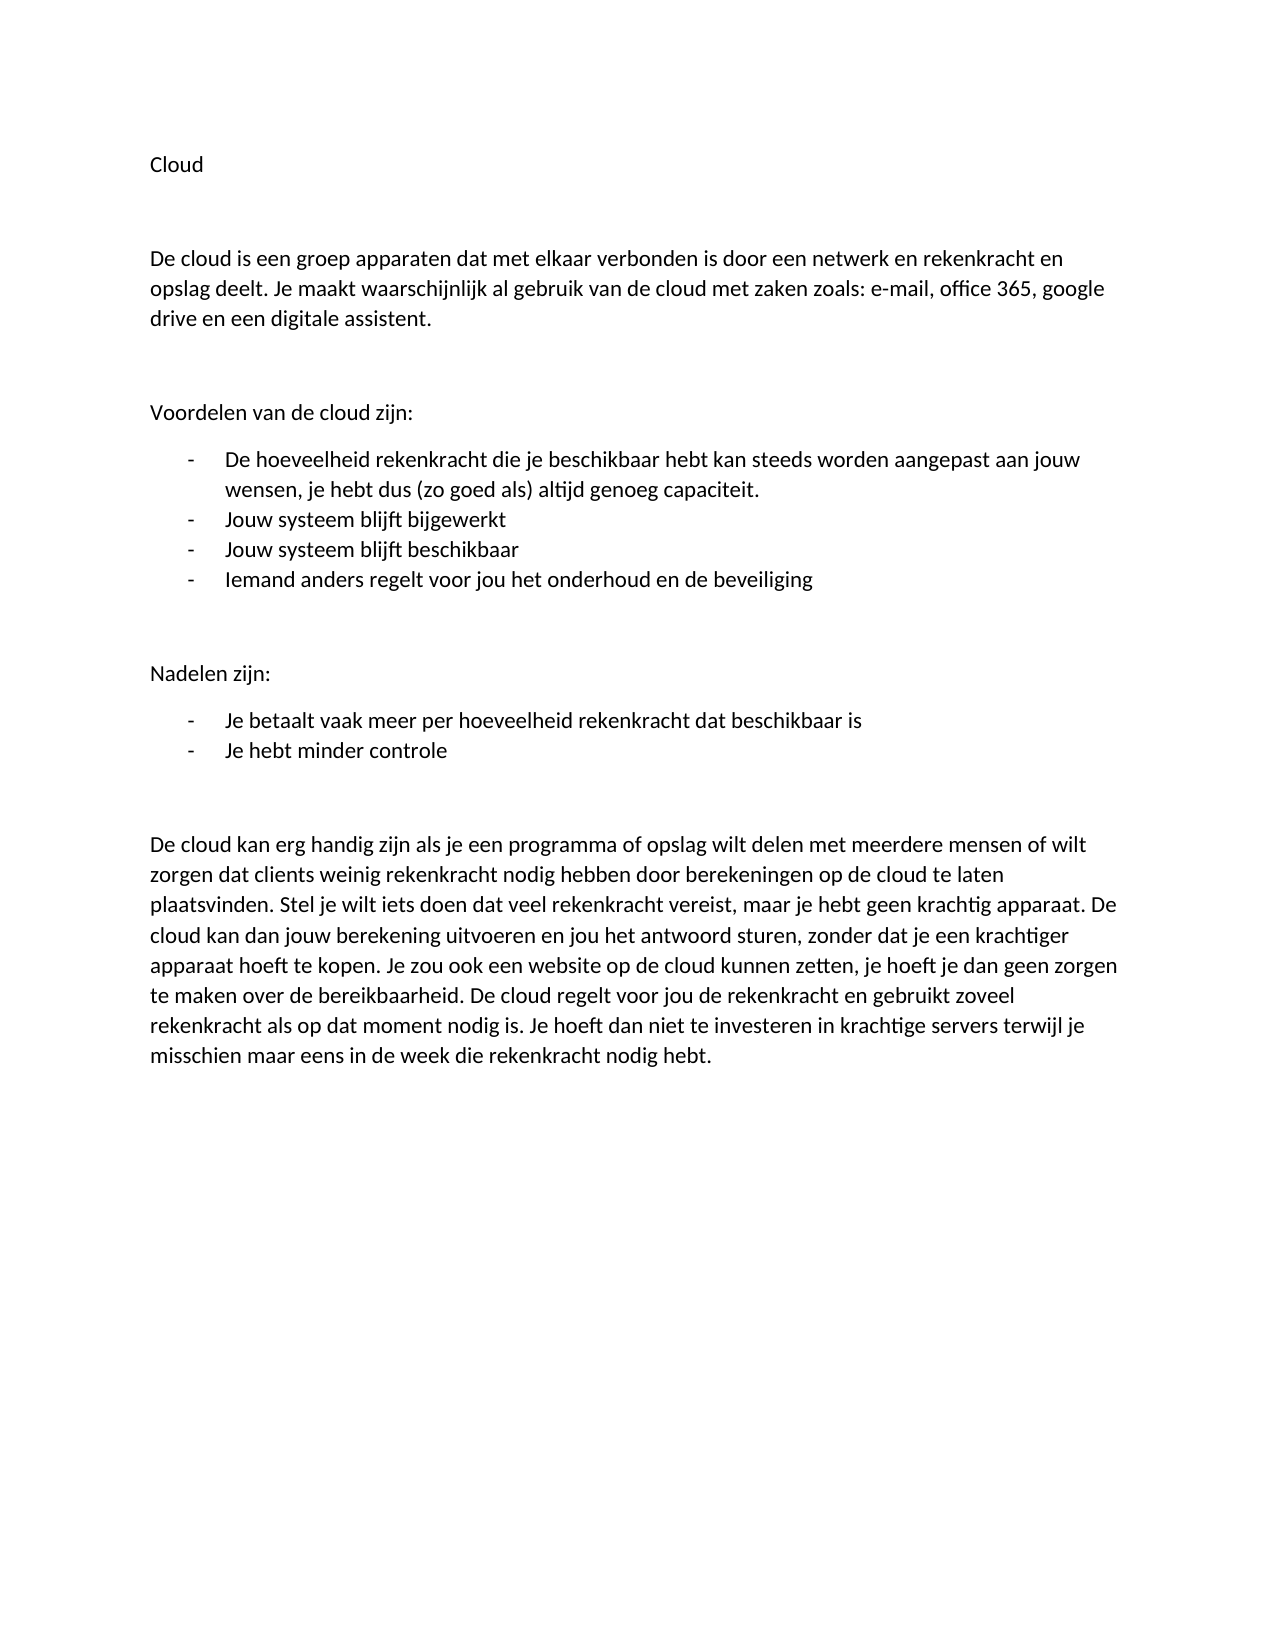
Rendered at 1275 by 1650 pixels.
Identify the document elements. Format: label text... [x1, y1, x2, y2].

list Je betaalt vaak meer per hoeveelheid rekenkracht dat beschikbaar is [187, 706, 1125, 734]
text Nadelen zijn: [150, 659, 1125, 687]
list Jouw systeem blijft beschikbaar [187, 535, 1125, 563]
list Iemand anders regelt voor jou het onderhoud en de beveiliging [187, 566, 1125, 594]
text Voordelen van de cloud zijn: [150, 398, 1125, 426]
list Jouw systeem blijft bijgewerkt [187, 505, 1125, 533]
list De hoeveelheid rekenkracht die je beschikbaar hebt kan steeds worden aangepast aan jouw wensen, je hebt dus (zo goed als) altijd genoeg capaciteit. [187, 445, 1125, 503]
list Je hebt minder controle [187, 736, 1125, 764]
text De cloud kan erg handig zijn als je een programma of opslag wilt delen met meerdere mensen of wilt zorgen dat clients weinig rekenkracht nodig hebben door berekeningen op de cloud te laten plaatsvinden. Stel je wilt iets doen dat veel rekenkracht vereist, maar je hebt geen krachtig apparaat. De cloud kan dan jouw berekening uitvoeren en jou het antwoord sturen, zonder dat je een krachtiger apparaat hoeft te kopen. Je zou ook een website op de cloud kunnen zetten, je hoeft je dan geen zorgen te maken over de bereikbaarheid. De cloud regelt voor jou de rekenkracht en gebruikt zoveel rekenkracht als op dat moment nodig is. Je hoeft dan niet te investeren in krachtige servers terwijl je misschien maar eens in de week die rekenkracht nodig hebt. [150, 830, 1125, 1070]
text De cloud is een groep apparaten dat met elkaar verbonden is door een netwerk en rekenkracht en opslag deelt. Je maakt waarschijnlijk al gebruik van de cloud met zaken zoals: e-mail, office 365, google drive en een digitale assistent. [150, 244, 1125, 332]
text Cloud [150, 150, 1125, 178]
